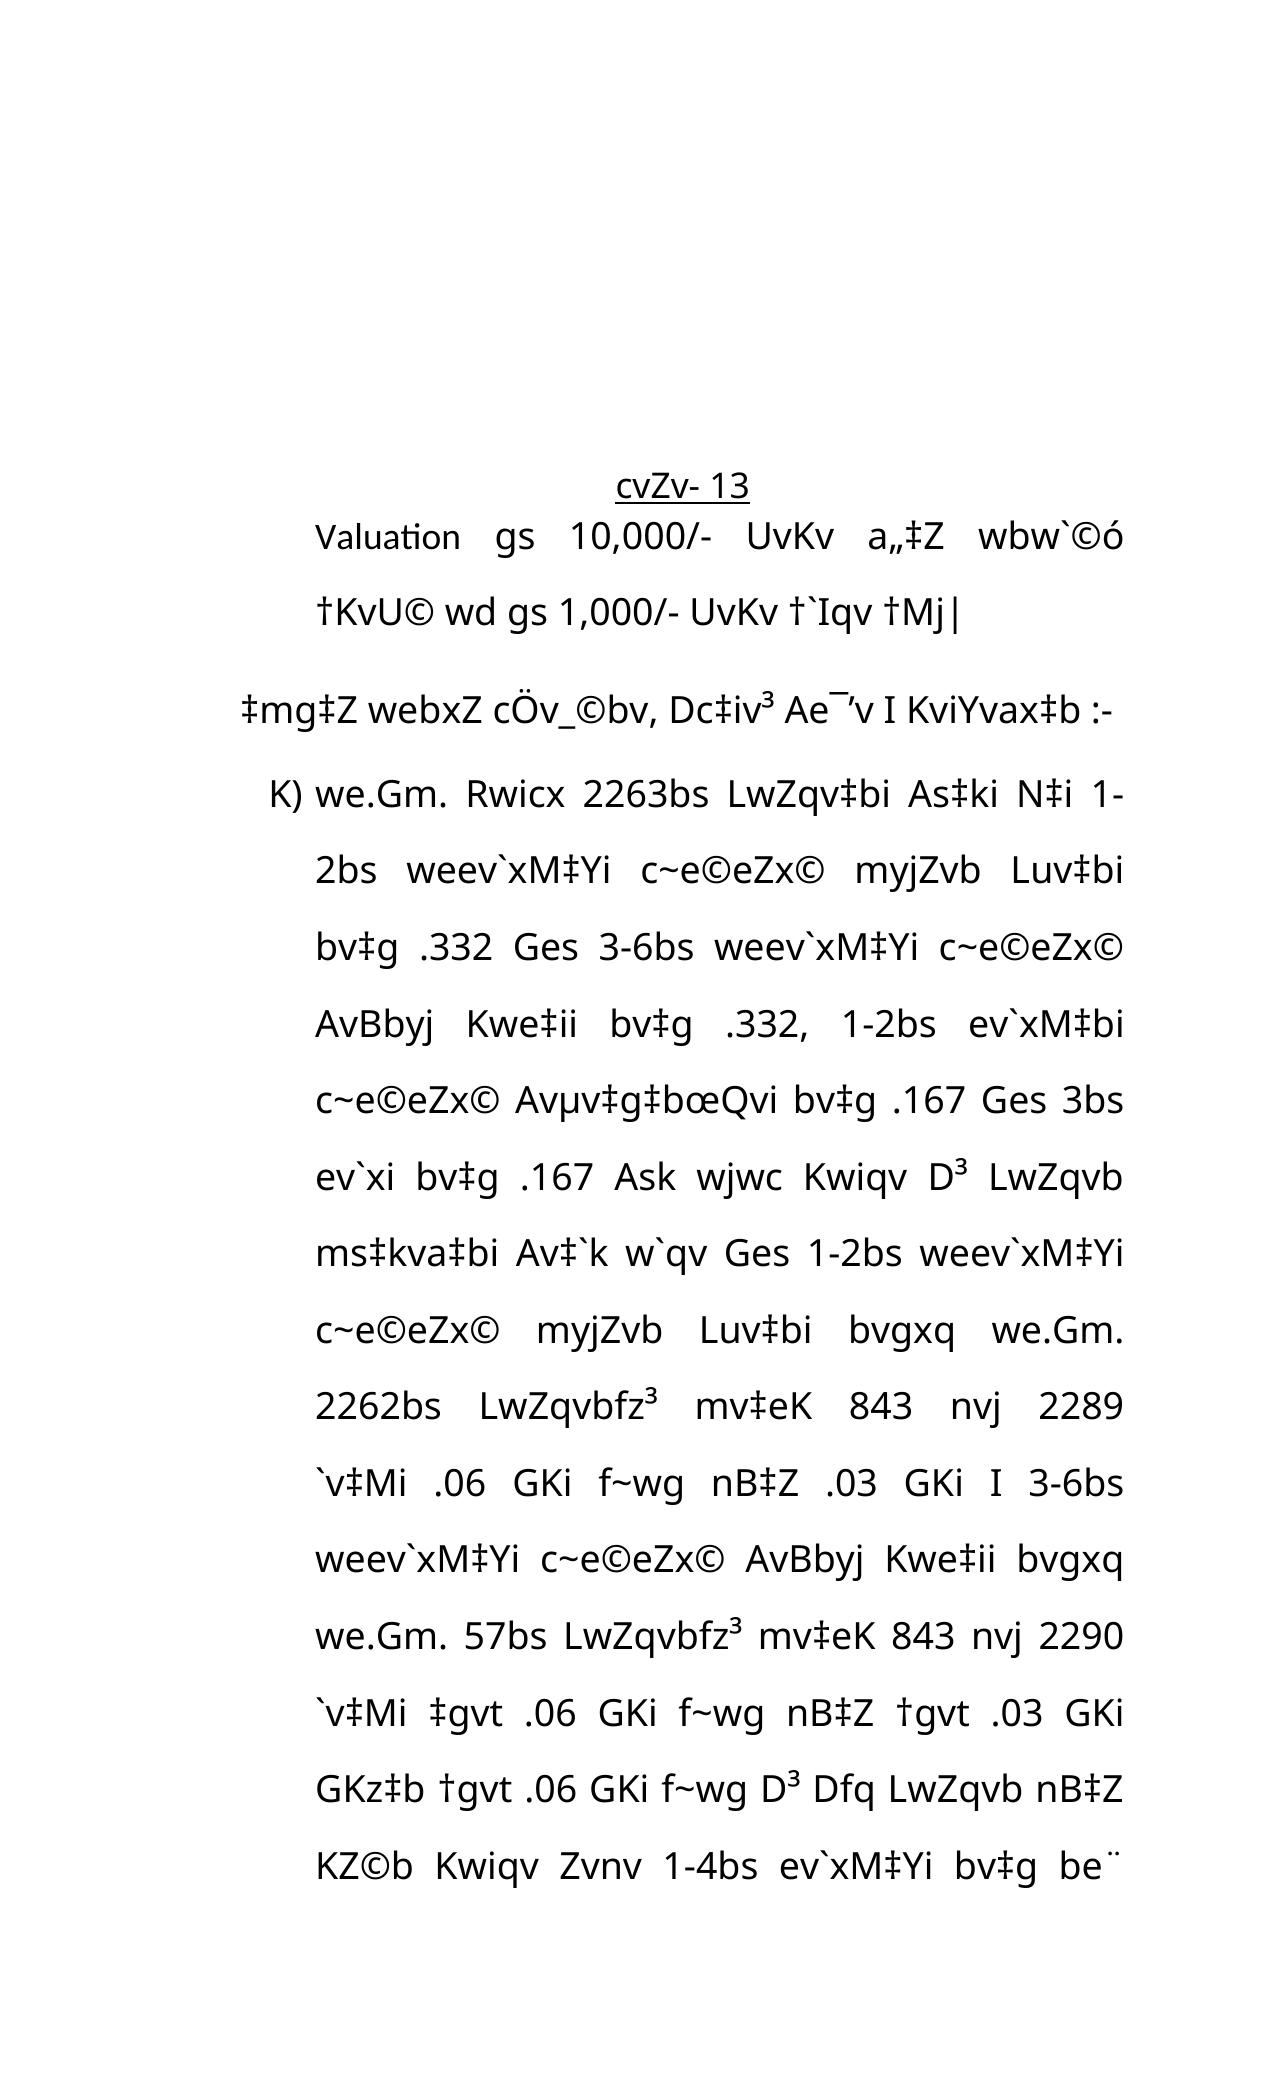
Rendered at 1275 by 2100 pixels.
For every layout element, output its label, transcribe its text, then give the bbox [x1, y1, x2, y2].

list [268, 767, 1125, 1890]
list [259, 509, 1125, 637]
text ‡mg‡Z webxZ cÖv_©bv, Dc‡iv³ Ae¯’v I KviYvax‡b :- [240, 683, 1125, 734]
